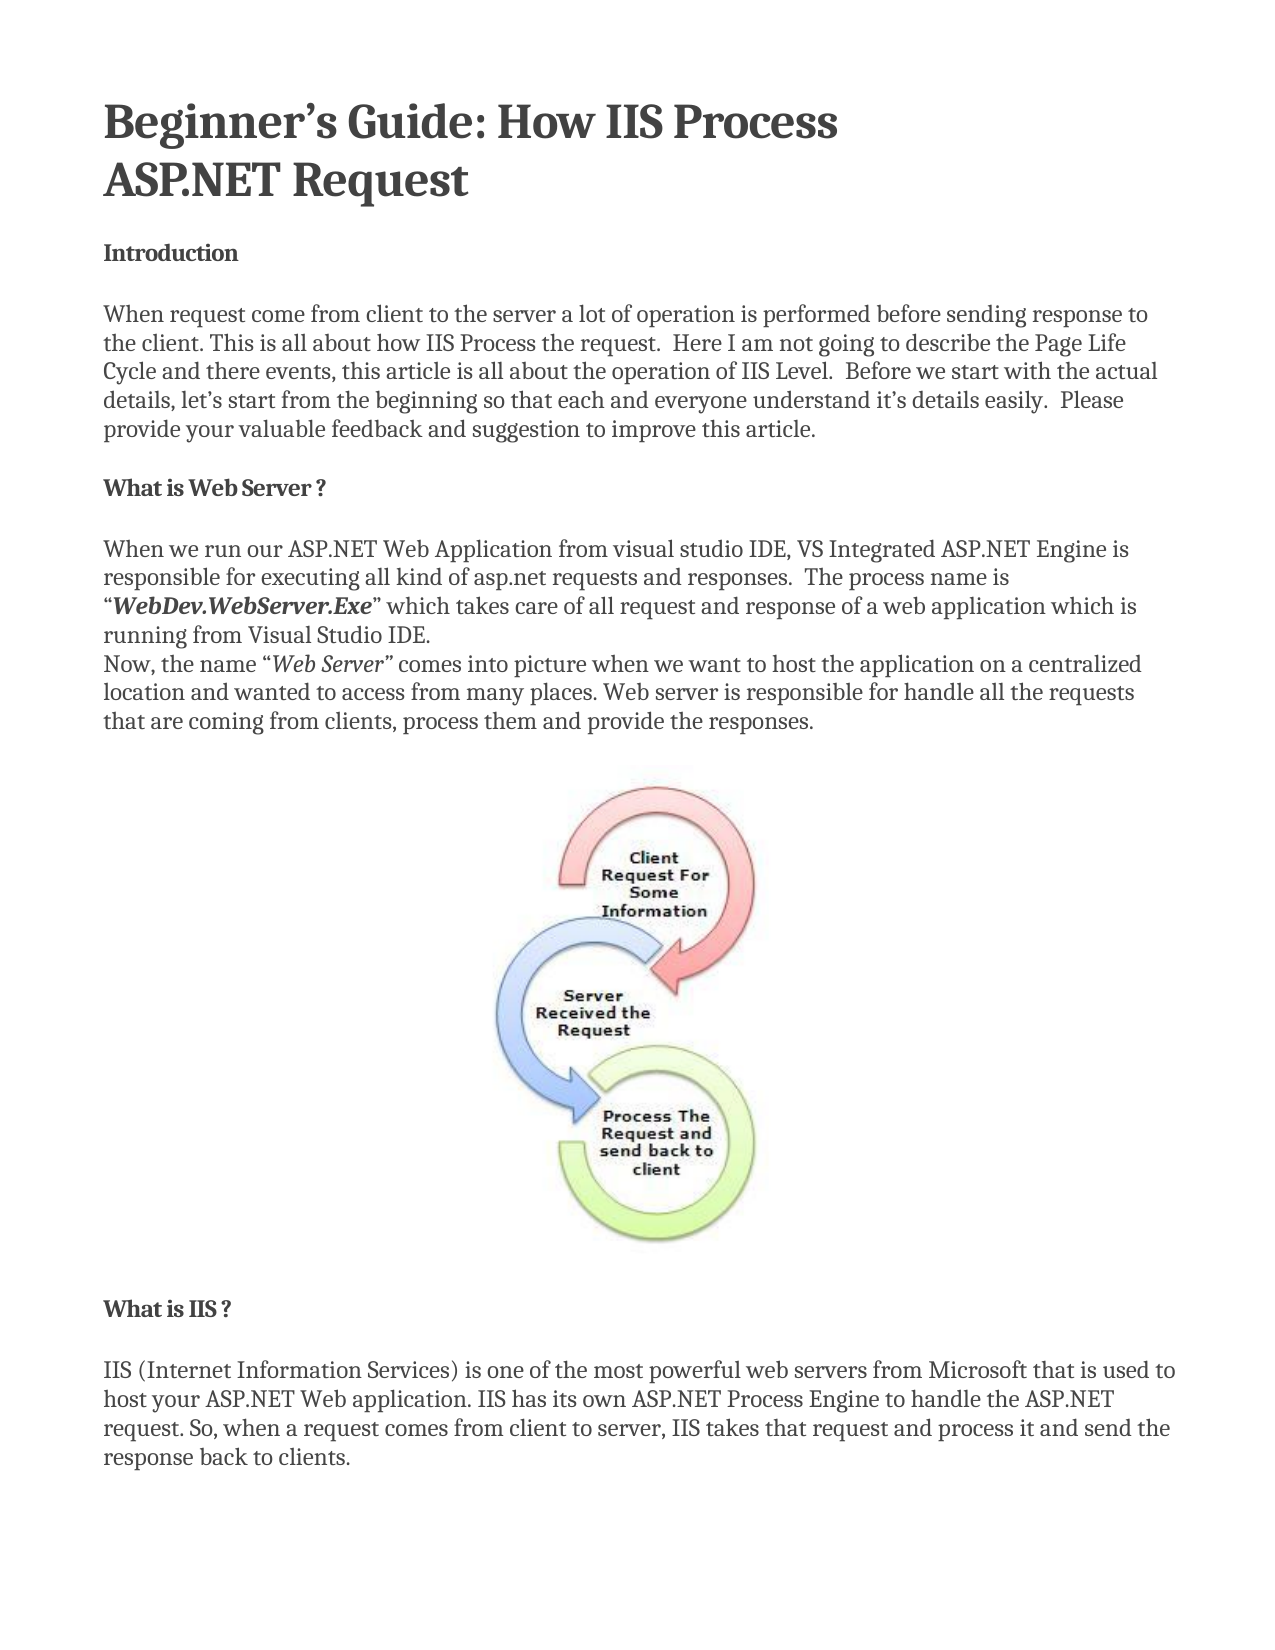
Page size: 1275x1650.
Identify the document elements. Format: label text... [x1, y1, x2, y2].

text When request come from client to the server a lot of operation is performed before sending response to the client. This is all about how IIS Process the request. Here I am not going to describe the Page Life Cycle and there events, this article is all about the operation of IIS Level. Before we start with the actual details, let’s start from the beginning so that each and everyone understand it’s details easily. Please provide your valuable feedback and suggestion to improve this article. [103, 300, 1181, 443]
subtitle Introduction [103, 239, 1181, 267]
text When we run our ASP.NET Web Application from visual studio IDE, VS Integrated ASP.NET Engine is responsible for executing all kind of asp.net requests and responses. The process name is “WebDev.WebServer.Exe” which takes care of all request and response of a web application which is running from Visual Studio IDE. Now, the name “Web Server” comes into picture when we want to host the application on a centralized location and wanted to access from many places. Web server is responsible for handle all the requests that are coming from clients, process them and provide the responses. [103, 534, 1181, 736]
text IIS (Internet Information Services) is one of the most powerful web servers from Microsoft that is used to host your ASP.NET Web application. IIS has its own ASP.NET Process Engine to handle the ASP.NET request. So, when a request comes from client to server, IIS takes that request and process it and send the response back to clients. [103, 1356, 1181, 1471]
subtitle What is IIS ? [103, 1295, 1181, 1324]
subtitle What is Web Server ? [103, 473, 1181, 502]
text Beginner’s Guide: How IIS Process ASP.NET Request [103, 94, 1181, 209]
picture [418, 765, 866, 1266]
